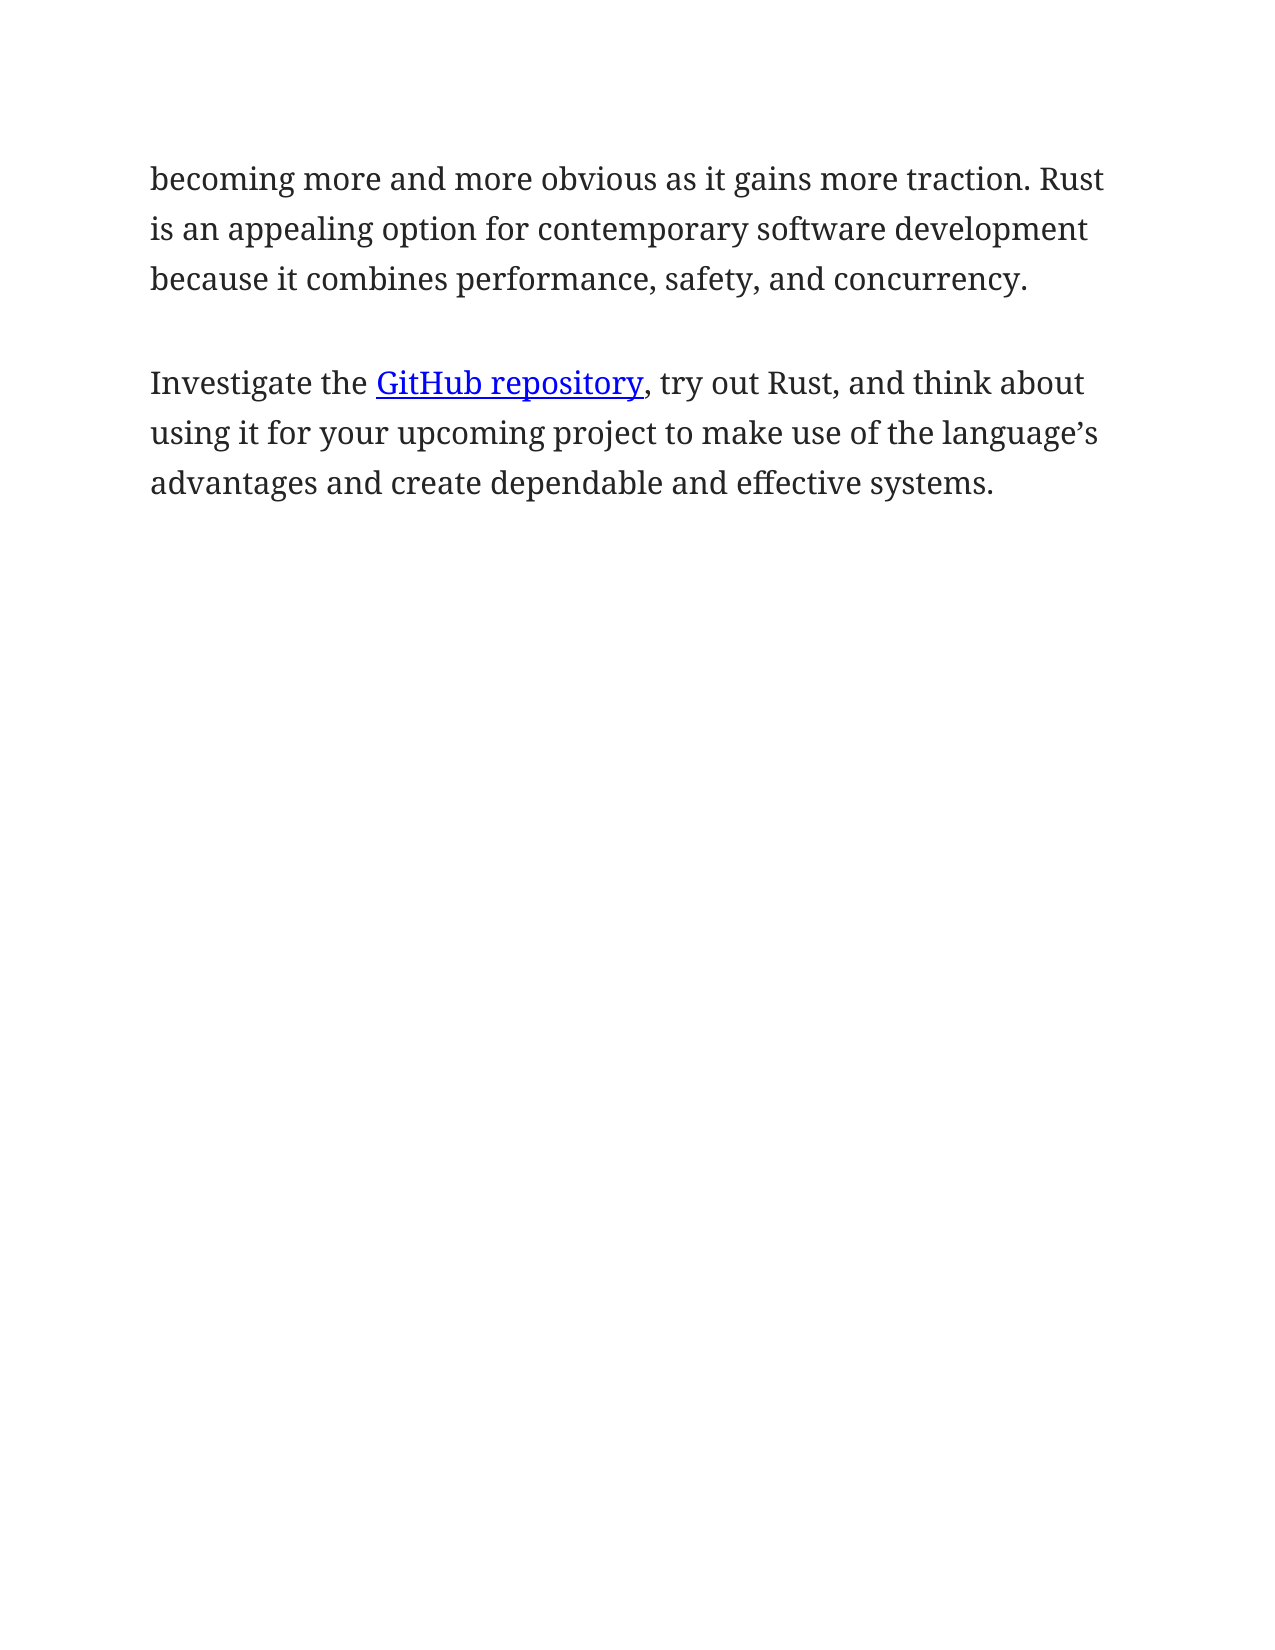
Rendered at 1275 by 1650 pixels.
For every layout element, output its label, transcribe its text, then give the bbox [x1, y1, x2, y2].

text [150, 150, 1125, 300]
text Investigate the GitHub repository, try out Rust, and think about using it for your upcoming project to make use of the language’s advantages and create dependable and effective systems. [150, 353, 1125, 503]
